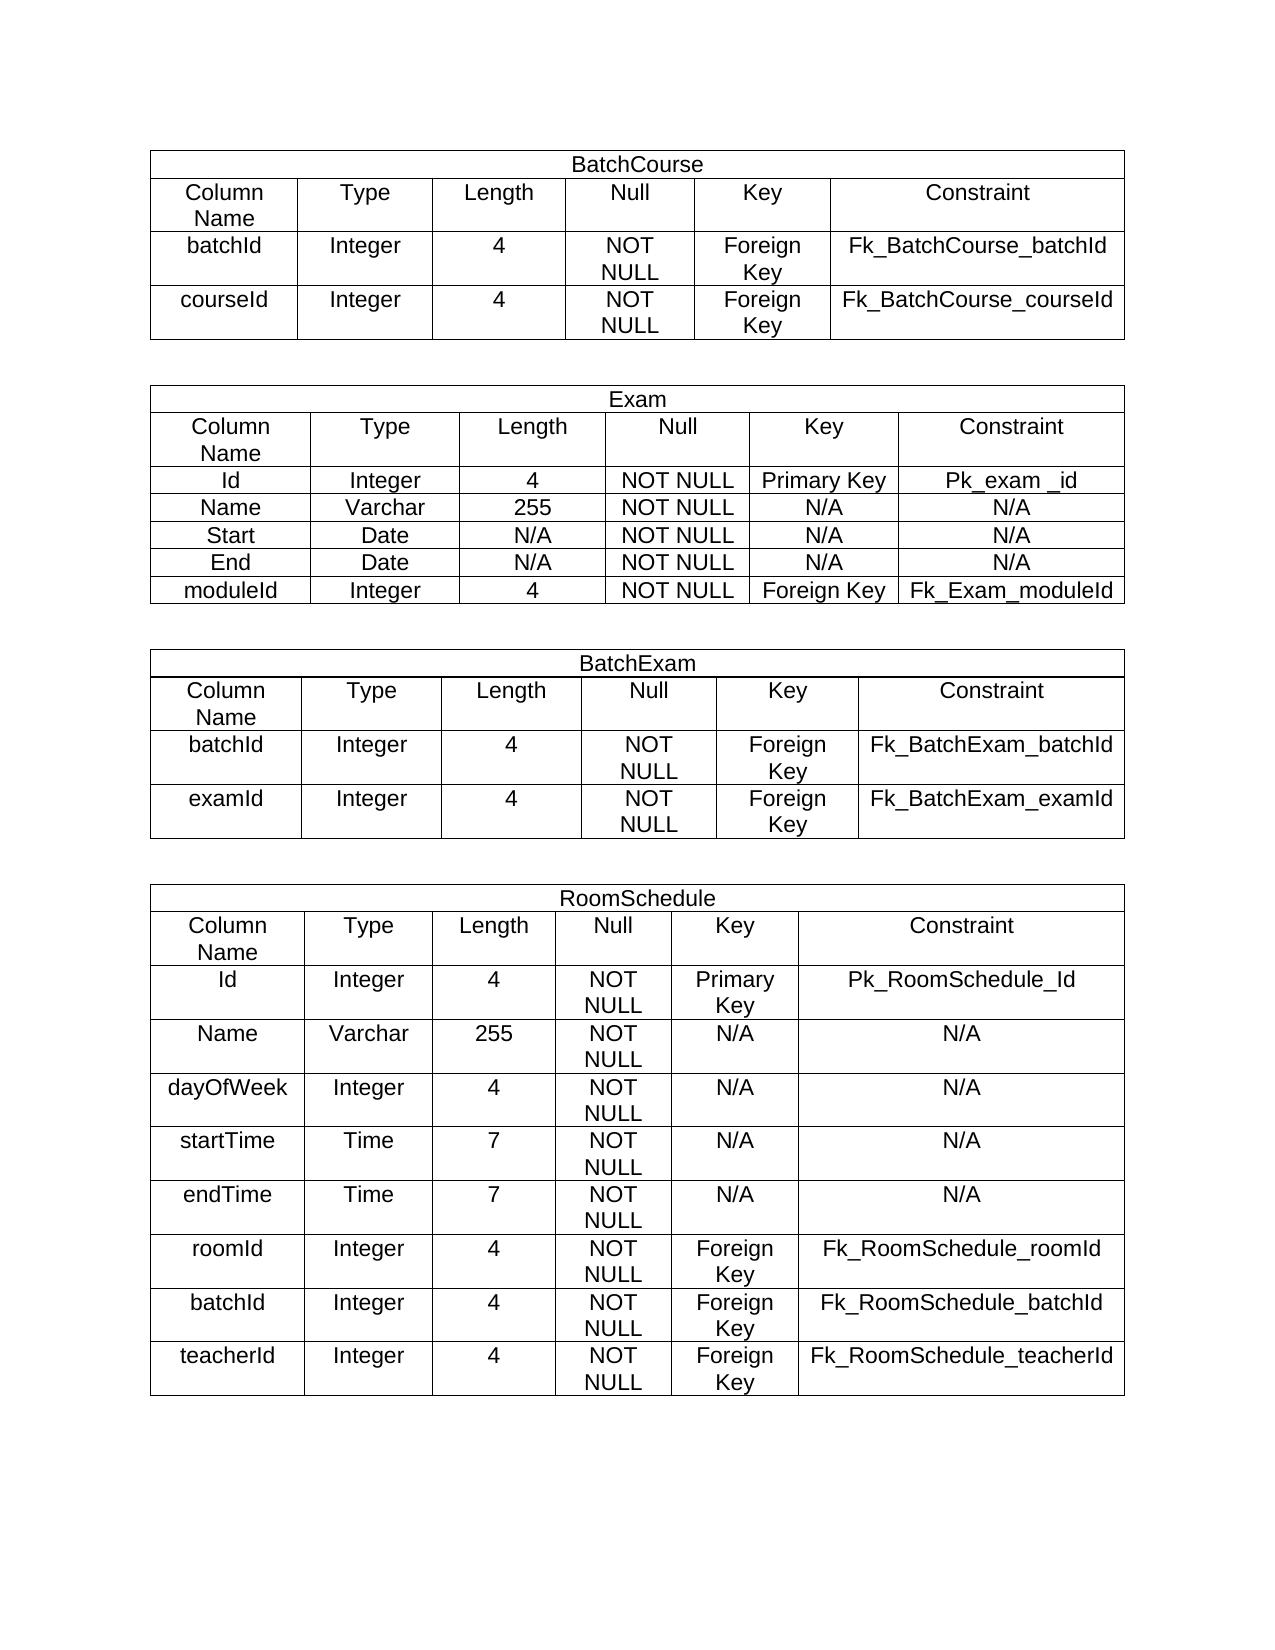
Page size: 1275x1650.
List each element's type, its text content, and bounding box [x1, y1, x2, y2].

table_cell 255 [433, 1020, 555, 1072]
table_cell Length [433, 179, 565, 231]
table_cell NOT NULL [606, 494, 749, 521]
table_cell Integer [302, 785, 441, 838]
table_cell dayOfWeek [151, 1074, 304, 1126]
table_cell NOT NULL [582, 731, 716, 784]
table_cell Key [672, 912, 798, 965]
table_cell Foreign Key [750, 577, 898, 603]
table_cell N/A [672, 1181, 798, 1234]
table_cell Pk_exam _id [899, 467, 1124, 493]
table_cell N/A [899, 494, 1124, 521]
table_cell 4 [460, 577, 605, 603]
table_cell Id [151, 467, 310, 493]
table_cell Integer [305, 1074, 432, 1126]
table_cell Foreign Key [717, 731, 858, 784]
table_cell N/A [799, 1074, 1124, 1126]
table_cell Null [582, 678, 716, 730]
table_header BatchCourse [151, 151, 1124, 177]
table_cell Integer [311, 577, 459, 603]
table_cell Fk_BatchCourse_courseId [831, 286, 1124, 339]
table_cell 4 [433, 1074, 555, 1126]
table_cell 4 [433, 286, 565, 339]
table_cell 4 [433, 1289, 555, 1341]
table_cell 4 [433, 1235, 555, 1287]
table_cell startTime [151, 1127, 304, 1180]
table_cell NOT NULL [556, 1020, 671, 1072]
table_cell batchId [151, 232, 297, 285]
table_cell Null [556, 912, 671, 965]
table_cell NOT NULL [556, 966, 671, 1019]
table_cell Column Name [151, 413, 310, 466]
table_cell Integer [302, 731, 441, 784]
table_cell batchId [151, 731, 301, 784]
table_cell 7 [433, 1127, 555, 1180]
table_cell Id [151, 966, 304, 1019]
table_cell Foreign Key [672, 1342, 798, 1395]
table_cell moduleId [151, 577, 310, 603]
table_cell examId [151, 785, 301, 838]
table_cell Fk_BatchCourse_batchId [831, 232, 1124, 285]
table_cell N/A [799, 1181, 1124, 1234]
table_cell Integer [298, 286, 432, 339]
table_cell Start [151, 522, 310, 548]
table_cell Type [311, 413, 459, 466]
table_cell 4 [433, 966, 555, 1019]
table_cell End [151, 549, 310, 576]
table_cell Column Name [151, 678, 301, 730]
table_cell N/A [460, 522, 605, 548]
table_cell Primary Key [672, 966, 798, 1019]
table_cell NOT NULL [606, 467, 749, 493]
table_cell Constraint [831, 179, 1124, 231]
table_cell NOT NULL [556, 1074, 671, 1126]
table_cell Fk_RoomSchedule_batchId [799, 1289, 1124, 1341]
table_cell Fk_RoomSchedule_roomId [799, 1235, 1124, 1287]
table_cell Key [695, 179, 830, 231]
table_cell Integer [305, 1289, 432, 1341]
table_cell Time [305, 1127, 432, 1180]
table_cell Foreign Key [672, 1289, 798, 1341]
table_cell Integer [305, 966, 432, 1019]
table_cell NOT NULL [606, 522, 749, 548]
table_cell 4 [442, 731, 581, 784]
table_cell Varchar [305, 1020, 432, 1072]
table_cell Length [433, 912, 555, 965]
table_cell Varchar [311, 494, 459, 521]
table_header Exam [151, 386, 1124, 412]
table_cell Column Name [151, 179, 297, 231]
table_cell roomId [151, 1235, 304, 1287]
table_cell Type [298, 179, 432, 231]
table_cell NOT NULL [582, 785, 716, 838]
table_cell N/A [750, 522, 898, 548]
table_cell Fk_BatchExam_batchId [859, 731, 1124, 784]
table_cell Null [606, 413, 749, 466]
table_cell Type [305, 912, 432, 965]
table_cell Integer [305, 1342, 432, 1395]
table_cell NOT NULL [556, 1235, 671, 1287]
table_cell Type [302, 678, 441, 730]
table_cell Constraint [799, 912, 1124, 965]
table_cell N/A [672, 1020, 798, 1072]
table_cell Name [151, 494, 310, 521]
table_cell endTime [151, 1181, 304, 1234]
table_cell NOT NULL [556, 1289, 671, 1341]
table_cell Time [305, 1181, 432, 1234]
table_cell Foreign Key [695, 232, 830, 285]
table_cell teacherId [151, 1342, 304, 1395]
table_cell Foreign Key [672, 1235, 798, 1287]
table_cell NOT NULL [566, 286, 694, 339]
table_cell N/A [799, 1020, 1124, 1072]
table_cell Column Name [151, 912, 304, 965]
table_cell Integer [305, 1235, 432, 1287]
table_cell Length [442, 678, 581, 730]
table_cell 7 [433, 1181, 555, 1234]
table_cell 4 [433, 232, 565, 285]
table_cell Length [460, 413, 605, 466]
table_cell Key [717, 678, 858, 730]
table_cell N/A [799, 1127, 1124, 1180]
table_cell Primary Key [750, 467, 898, 493]
table_cell NOT NULL [606, 577, 749, 603]
table_cell Constraint [859, 678, 1124, 730]
table_cell Foreign Key [717, 785, 858, 838]
table_cell N/A [899, 549, 1124, 576]
table_header BatchExam [151, 650, 1124, 676]
table_cell NOT NULL [606, 549, 749, 576]
table_cell 4 [433, 1342, 555, 1395]
table_cell Null [566, 179, 694, 231]
table_cell N/A [750, 494, 898, 521]
table_cell NOT NULL [556, 1127, 671, 1180]
table_cell courseId [151, 286, 297, 339]
table_cell Integer [311, 467, 459, 493]
table_cell Constraint [899, 413, 1124, 466]
table_cell batchId [151, 1289, 304, 1341]
table_header RoomSchedule [151, 885, 1124, 911]
table_cell NOT NULL [566, 232, 694, 285]
table_cell 4 [442, 785, 581, 838]
table_cell Fk_Exam_moduleId [899, 577, 1124, 603]
table_cell Foreign Key [695, 286, 830, 339]
table_cell N/A [672, 1127, 798, 1180]
table_cell 4 [460, 467, 605, 493]
table_cell NOT NULL [556, 1181, 671, 1234]
table_cell Fk_RoomSchedule_teacherId [799, 1342, 1124, 1395]
table_cell N/A [460, 549, 605, 576]
table_cell Pk_RoomSchedule_Id [799, 966, 1124, 1019]
table_cell Date [311, 549, 459, 576]
table_cell Date [311, 522, 459, 548]
table_cell N/A [672, 1074, 798, 1126]
table_cell Integer [298, 232, 432, 285]
table_cell NOT NULL [556, 1342, 671, 1395]
table_cell Key [750, 413, 898, 466]
table_cell Name [151, 1020, 304, 1072]
table_cell 255 [460, 494, 605, 521]
table_cell N/A [899, 522, 1124, 548]
table_cell Fk_BatchExam_examId [859, 785, 1124, 838]
table_cell N/A [750, 549, 898, 576]
